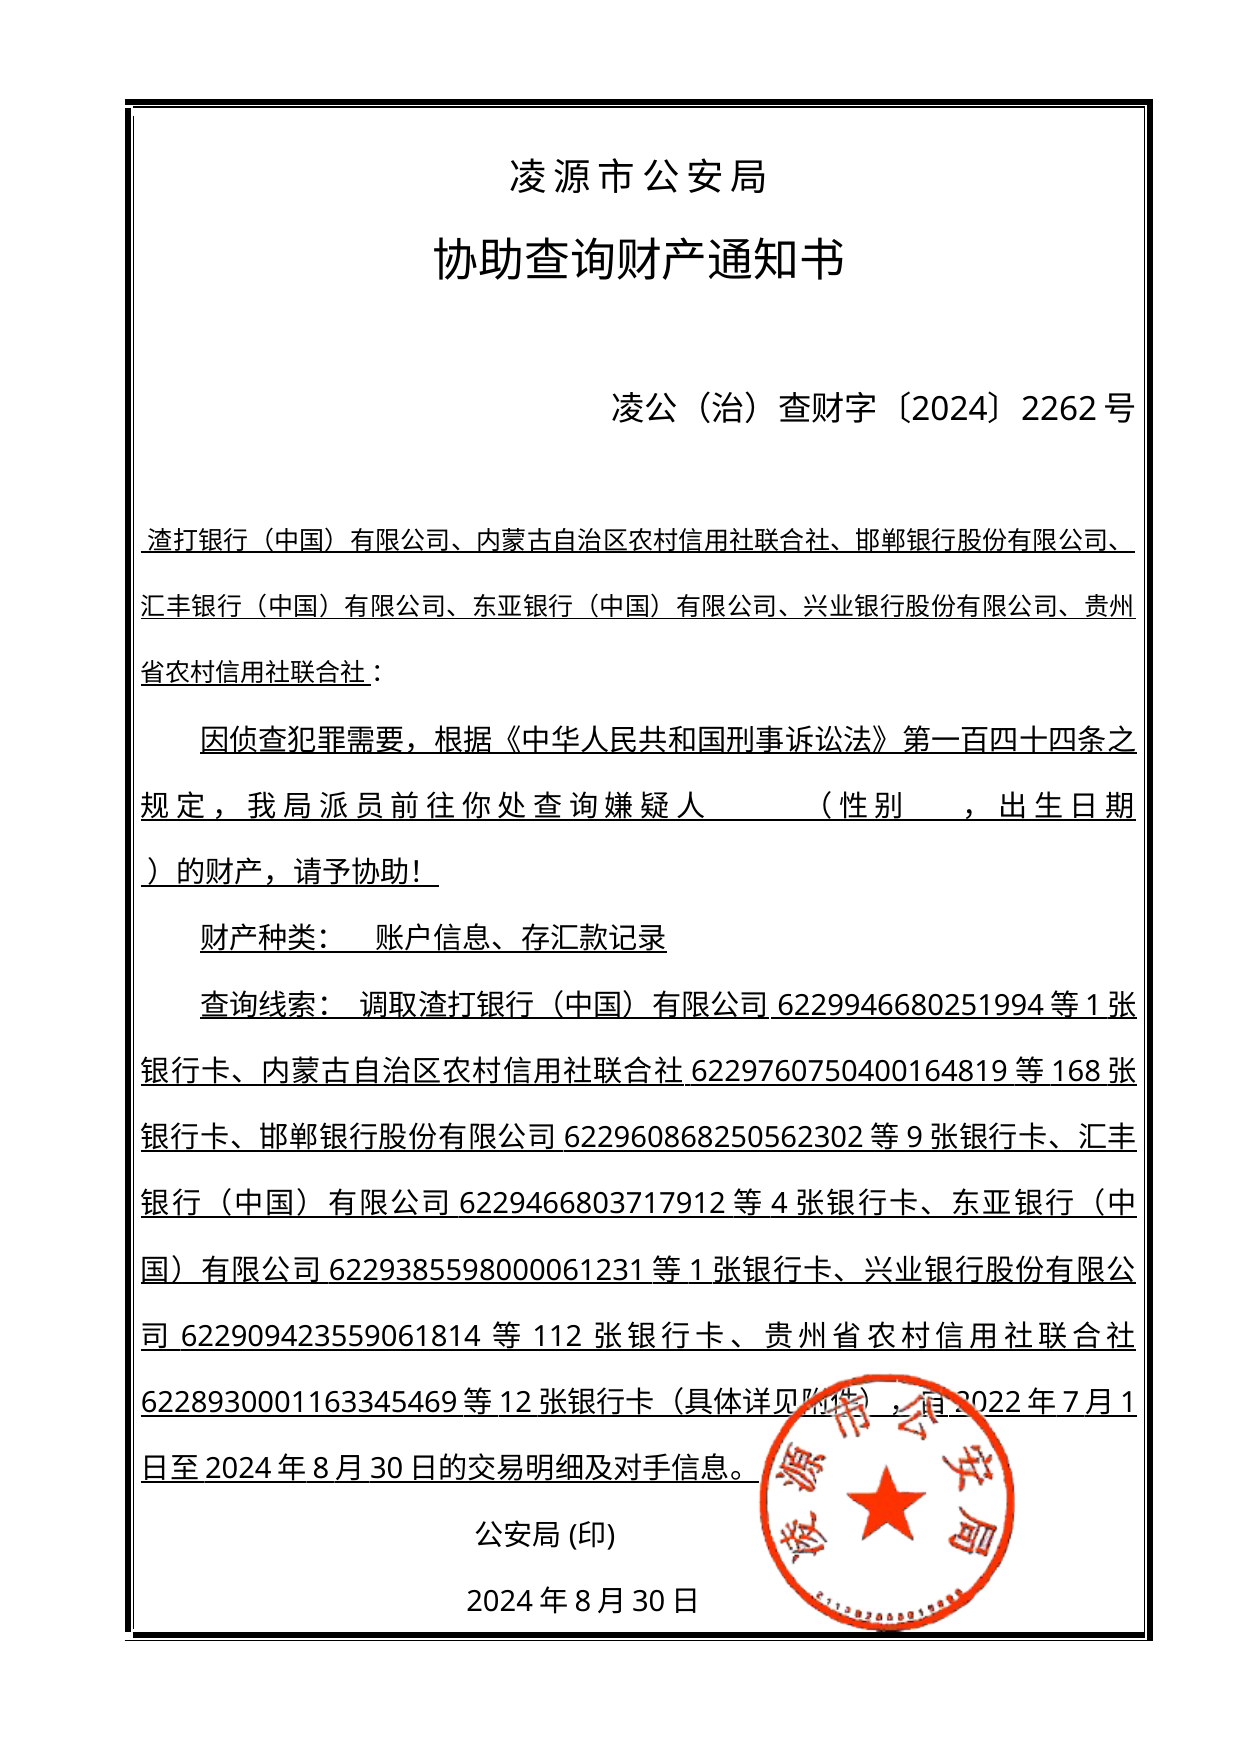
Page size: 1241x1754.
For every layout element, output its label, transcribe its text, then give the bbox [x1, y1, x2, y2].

picture [757, 1373, 1015, 1632]
table_header [0, 99, 129, 1632]
table_header 凌 源 市 公 安 局 协助查询财产通知书 凌公（治）查财字〔2024〕2262号 渣打银行（中国）有限公司、内蒙古自治区农村信用社联合社、邯郸银行股份有限公司、汇丰银行（中国）有限公司、东亚银行（中国）有限公司、兴业银行股份有限公司、贵州省农村信用社联合社 ： 因侦查犯罪需要，根据《中华人民共和国刑事诉讼法》第一百四十四条之规定，我局派员前往你处查询嫌疑人 （性别 ，出生日期 ）的财产，请予协助！ 财产种类： 账户信息、存汇款记录 查询线索： 调取渣打银行（中国）有限公司6229946680251994等1张银行卡、内蒙古自治区农村信用社联合社6229760750400164819等168张银行卡、邯郸银行股份有限公司622960868250562302等9张银行卡、汇丰银行（中国）有限公司6229466803717912等4张银行卡、东亚银行（中国）有限公司6229385598000061231等1张银行卡、兴业银行股份有限公司622909423559061814等112张银行卡、贵州省农村信用社联合社6228930001163345469等12张银行卡（具体详见附件），自2022年7月1日至2024年8月30日的交易明细及对手信息。 公安局 (印) 2024年8月30日 [129, 105, 1147, 1632]
